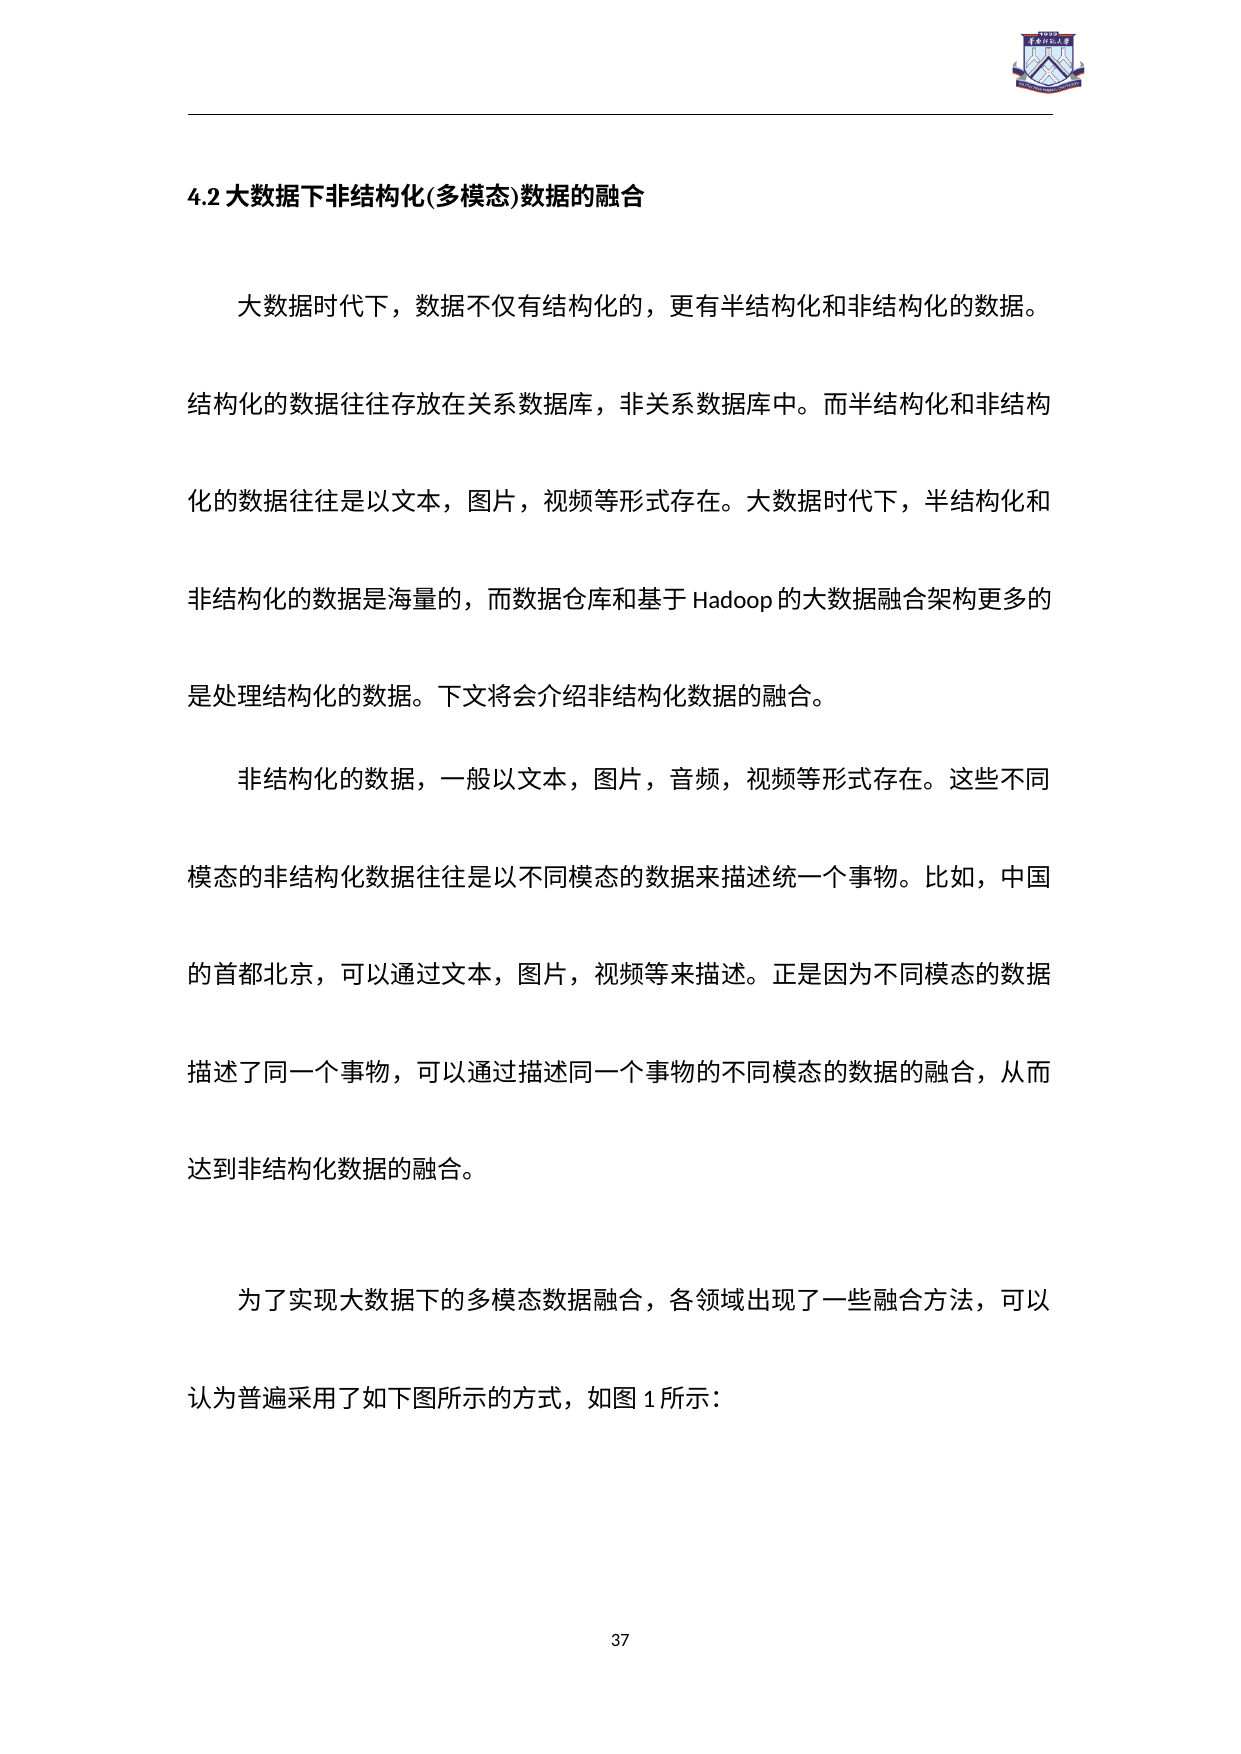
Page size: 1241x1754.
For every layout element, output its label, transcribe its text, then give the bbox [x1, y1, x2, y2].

subtitle 4.2大数据下非结构化(多模态)数据的融合 [187, 162, 1053, 227]
picture [1011, 30, 1086, 95]
text 大数据时代下，数据不仅有结构化的，更有半结构化和非结构化的数据。结构化的数据往往存放在关系数据库，非关系数据库中。而半结构化和非结构化的数据往往是以文本，图片，视频等形式存在。大数据时代下，半结构化和非结构化的数据是海量的，而数据仓库和基于Hadoop的大数据融合架构更多的是处理结构化的数据。下文将会介绍非结构化数据的融合。 [187, 272, 1053, 727]
text 非结构化的数据，一般以文本，图片，音频，视频等形式存在。这些不同模态的非结构化数据往往是以不同模态的数据来描述统一个事物。比如，中国的首都北京，可以通过文本，图片，视频等来描述。正是因为不同模态的数据描述了同一个事物，可以通过描述同一个事物的不同模态的数据的融合，从而达到非结构化数据的融合。 [187, 745, 1053, 1200]
text 为了实现大数据下的多模态数据融合，各领域出现了一些融合方法，可以认为普遍采用了如下图所示的方式，如图1所示： [187, 1266, 1053, 1429]
